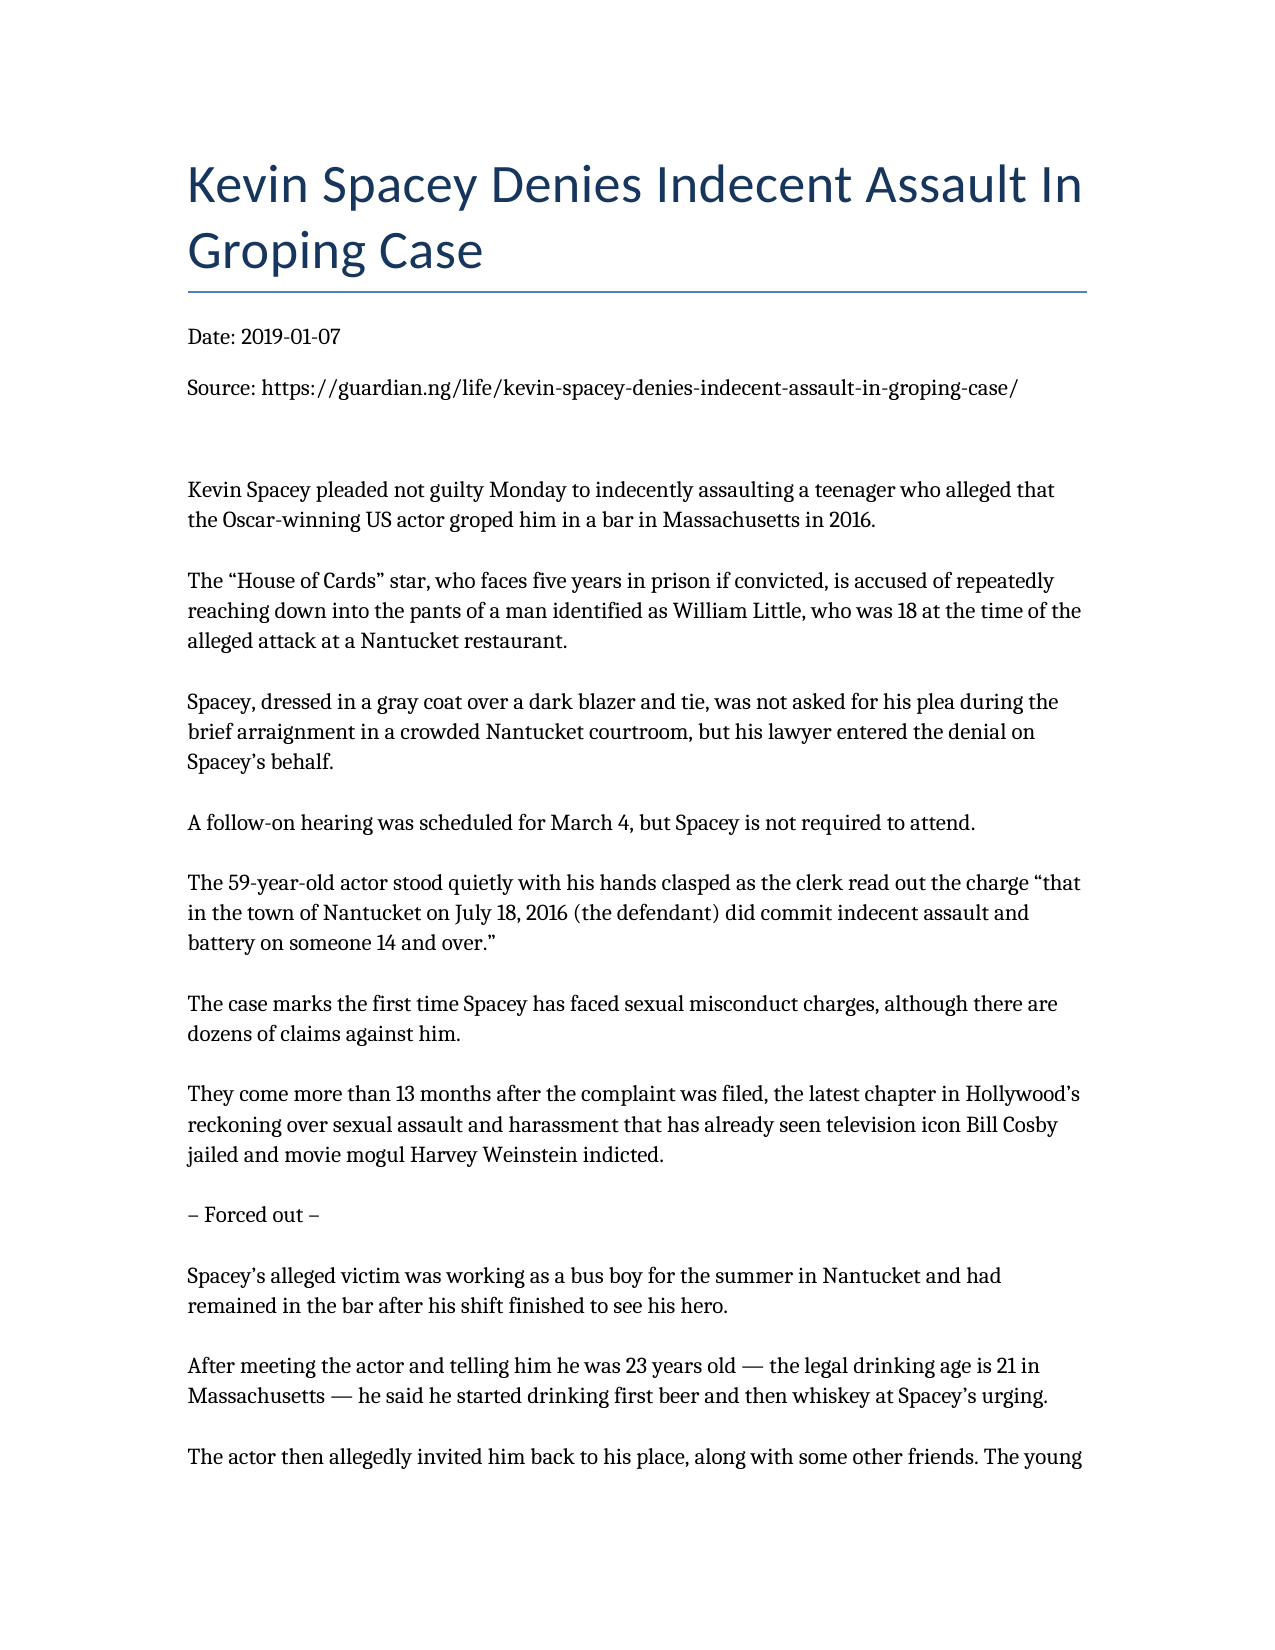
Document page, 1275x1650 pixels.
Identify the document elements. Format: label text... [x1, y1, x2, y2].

text Date: 2019-01-07 [187, 324, 1087, 350]
title Kevin Spacey Denies Indecent Assault In Groping Case [187, 150, 1087, 293]
text Source: https://guardian.ng/life/kevin-spacey-denies-indecent-assault-in-groping-case/ [187, 375, 1087, 401]
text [187, 477, 1087, 1470]
